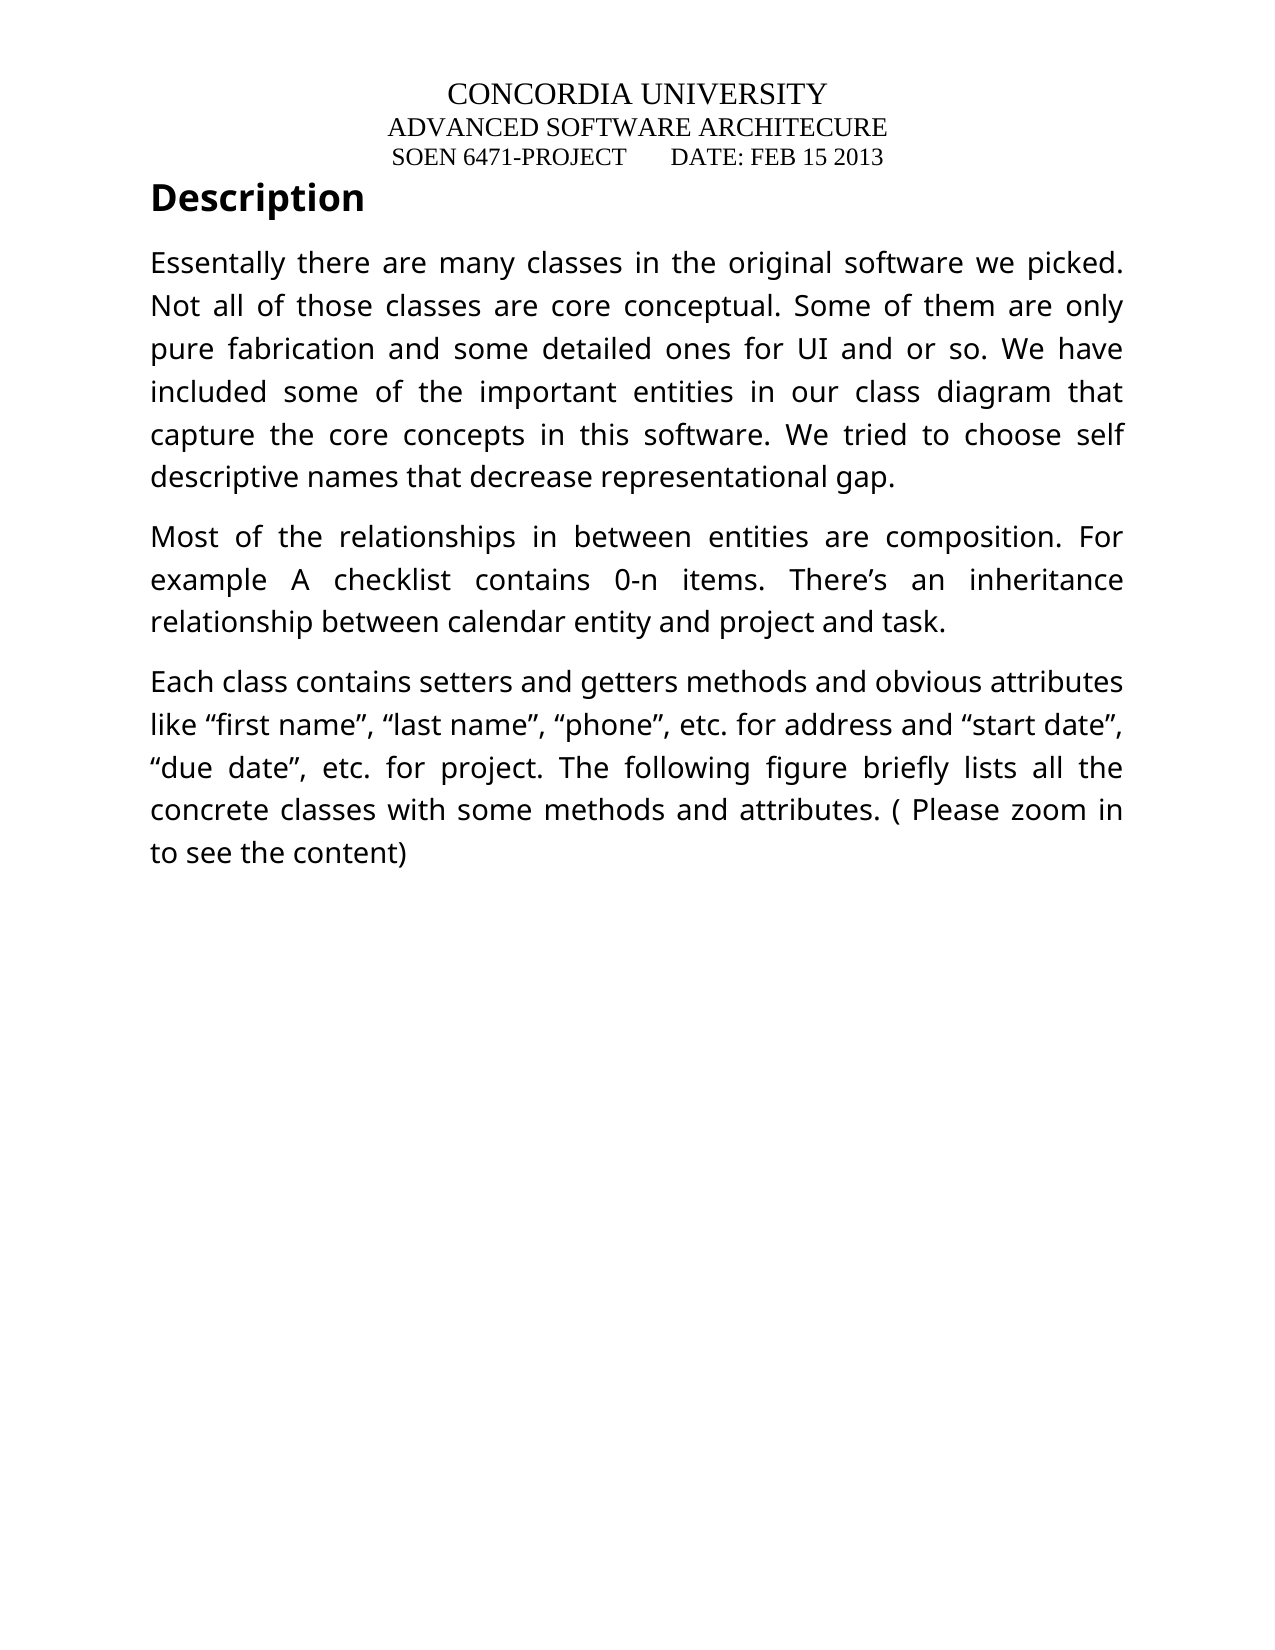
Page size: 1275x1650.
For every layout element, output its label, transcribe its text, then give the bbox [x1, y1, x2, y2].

text Essentally there are many classes in the original software we picked. Not all of those classes are core conceptual. Some of them are only pure fabrication and some detailed ones for UI and or so. We have included some of the important entities in our class diagram that capture the core concepts in this software. We tried to choose self descriptive names that decrease representational gap. [150, 243, 1125, 496]
text Each class contains setters and getters methods and obvious attributes like “first name”, “last name”, “phone”, etc. for address and “start date”, “due date”, etc. for project. The following figure briefly lists all the concrete classes with some methods and attributes. ( Please zoom in to see the content) [150, 661, 1125, 872]
text Most of the relationships in between entities are composition. For example A checklist contains 0-n items. There’s an inheritance relationship between calendar entity and project and task. [150, 516, 1125, 641]
text Description [150, 171, 1125, 222]
